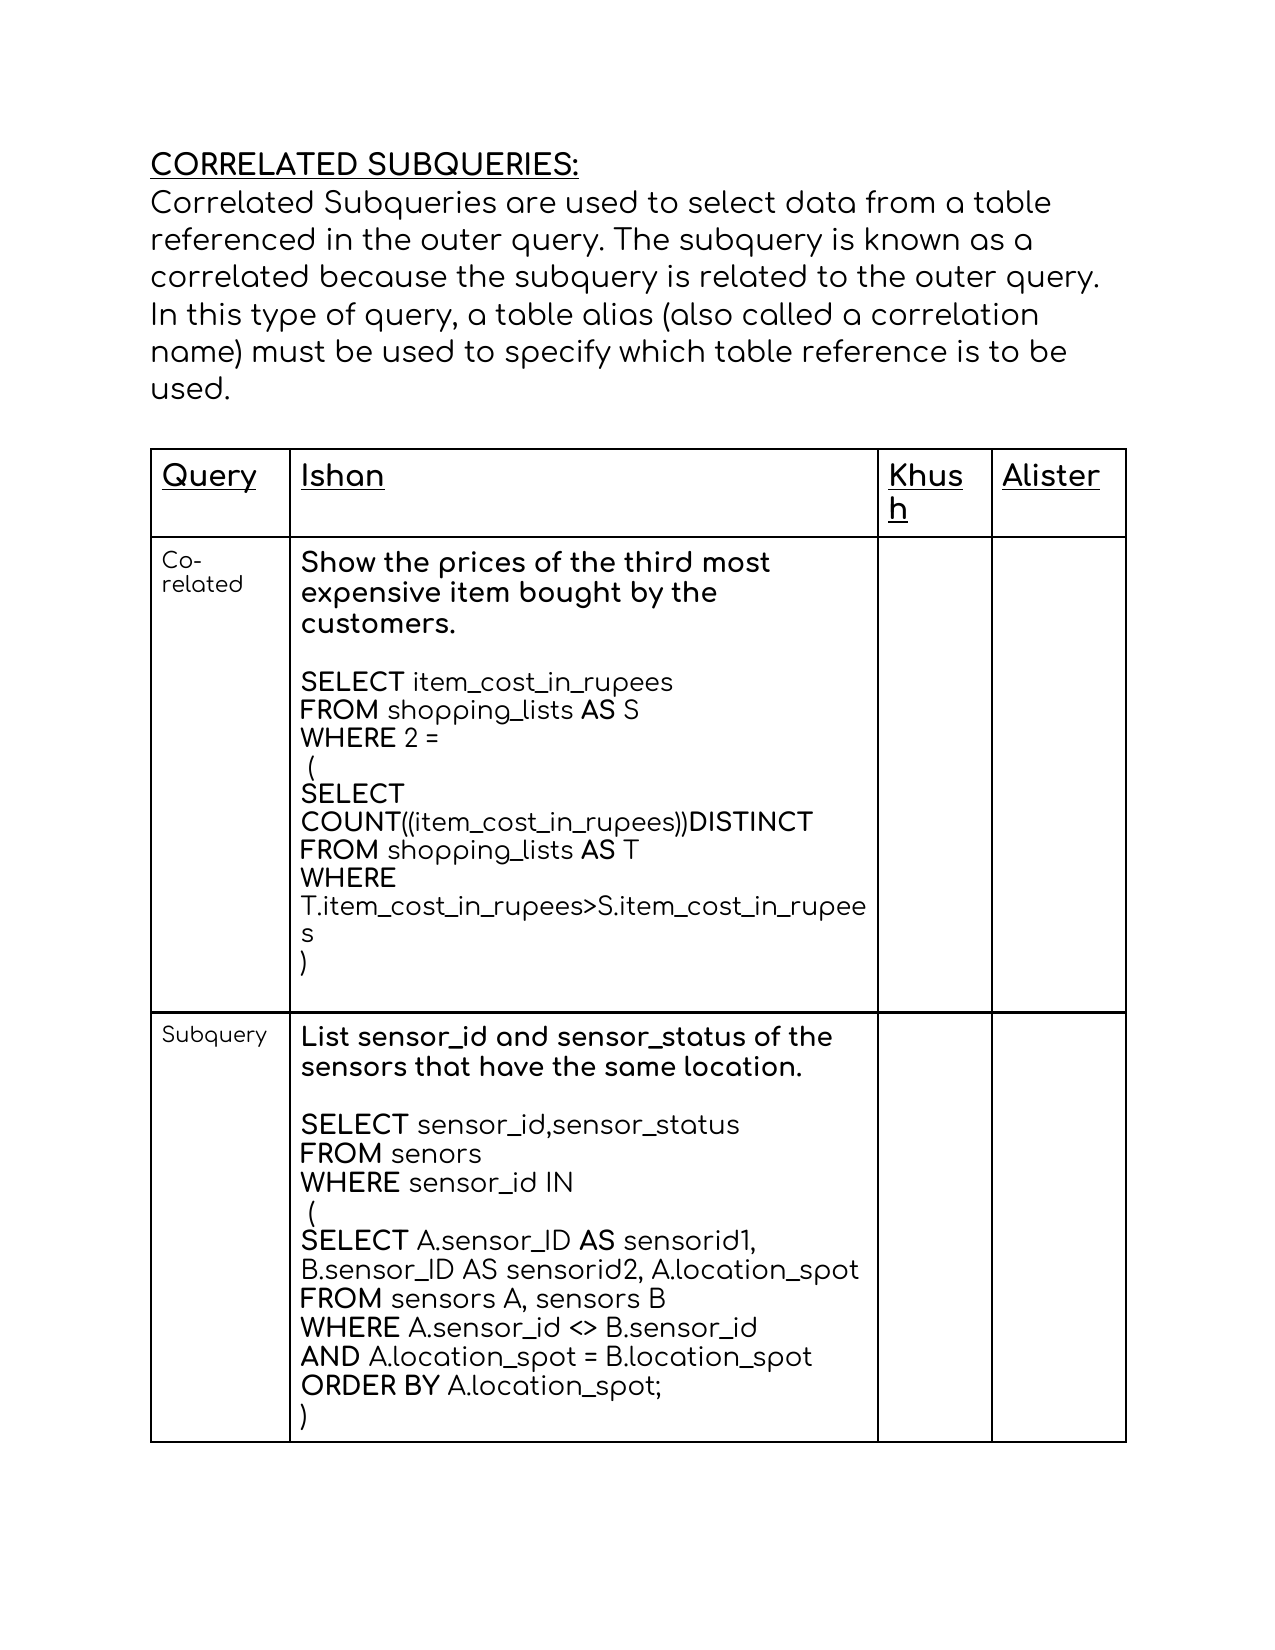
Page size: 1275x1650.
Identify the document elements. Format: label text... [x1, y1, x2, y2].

table_cell Show the prices of the third most expensive item bought by the customers. SELECT item_cost_in_rupees FROM shopping_lists AS S WHERE 2 = ( SELECT COUNT((item_cost_in_rupees))DISTINCT FROM shopping_lists AS T WHERE T.item_cost_in_rupees>S.item_cost_in_rupees ) [291, 538, 877, 1011]
table_cell [993, 1014, 1125, 1441]
table_cell [993, 538, 1125, 1011]
table_cell List sensor_id and sensor_status of the sensors that have the same location. SELECT sensor_id,sensor_status FROM senors WHERE sensor_id IN ( SELECT A.sensor_ID AS sensorid1, B.sensor_ID AS sensorid2, A.location_spot FROM sensors A, sensors B WHERE A.sensor_id <> B.sensor_id AND A.location_spot = B.location_spot ORDER BY A.location_spot; ) [291, 1014, 877, 1441]
table_cell [879, 1014, 991, 1441]
table_header Ishan [291, 450, 877, 536]
text Correlated Subqueries are used to select data from a table referenced in the outer query. The subquery is known as a correlated because the subquery is related to the outer query. In this type of query, a table alias (also called a correlation name) must be used to specify which table reference is to be used. [150, 187, 1125, 406]
table_cell [879, 538, 991, 1011]
table_header Alister [993, 450, 1125, 536]
table_header Query [152, 450, 289, 536]
text CORRELATED SUBQUERIES: [150, 150, 1125, 182]
table_cell Co-related [152, 538, 289, 1011]
table_header Khush [879, 450, 991, 536]
table_cell Subquery [152, 1014, 289, 1441]
